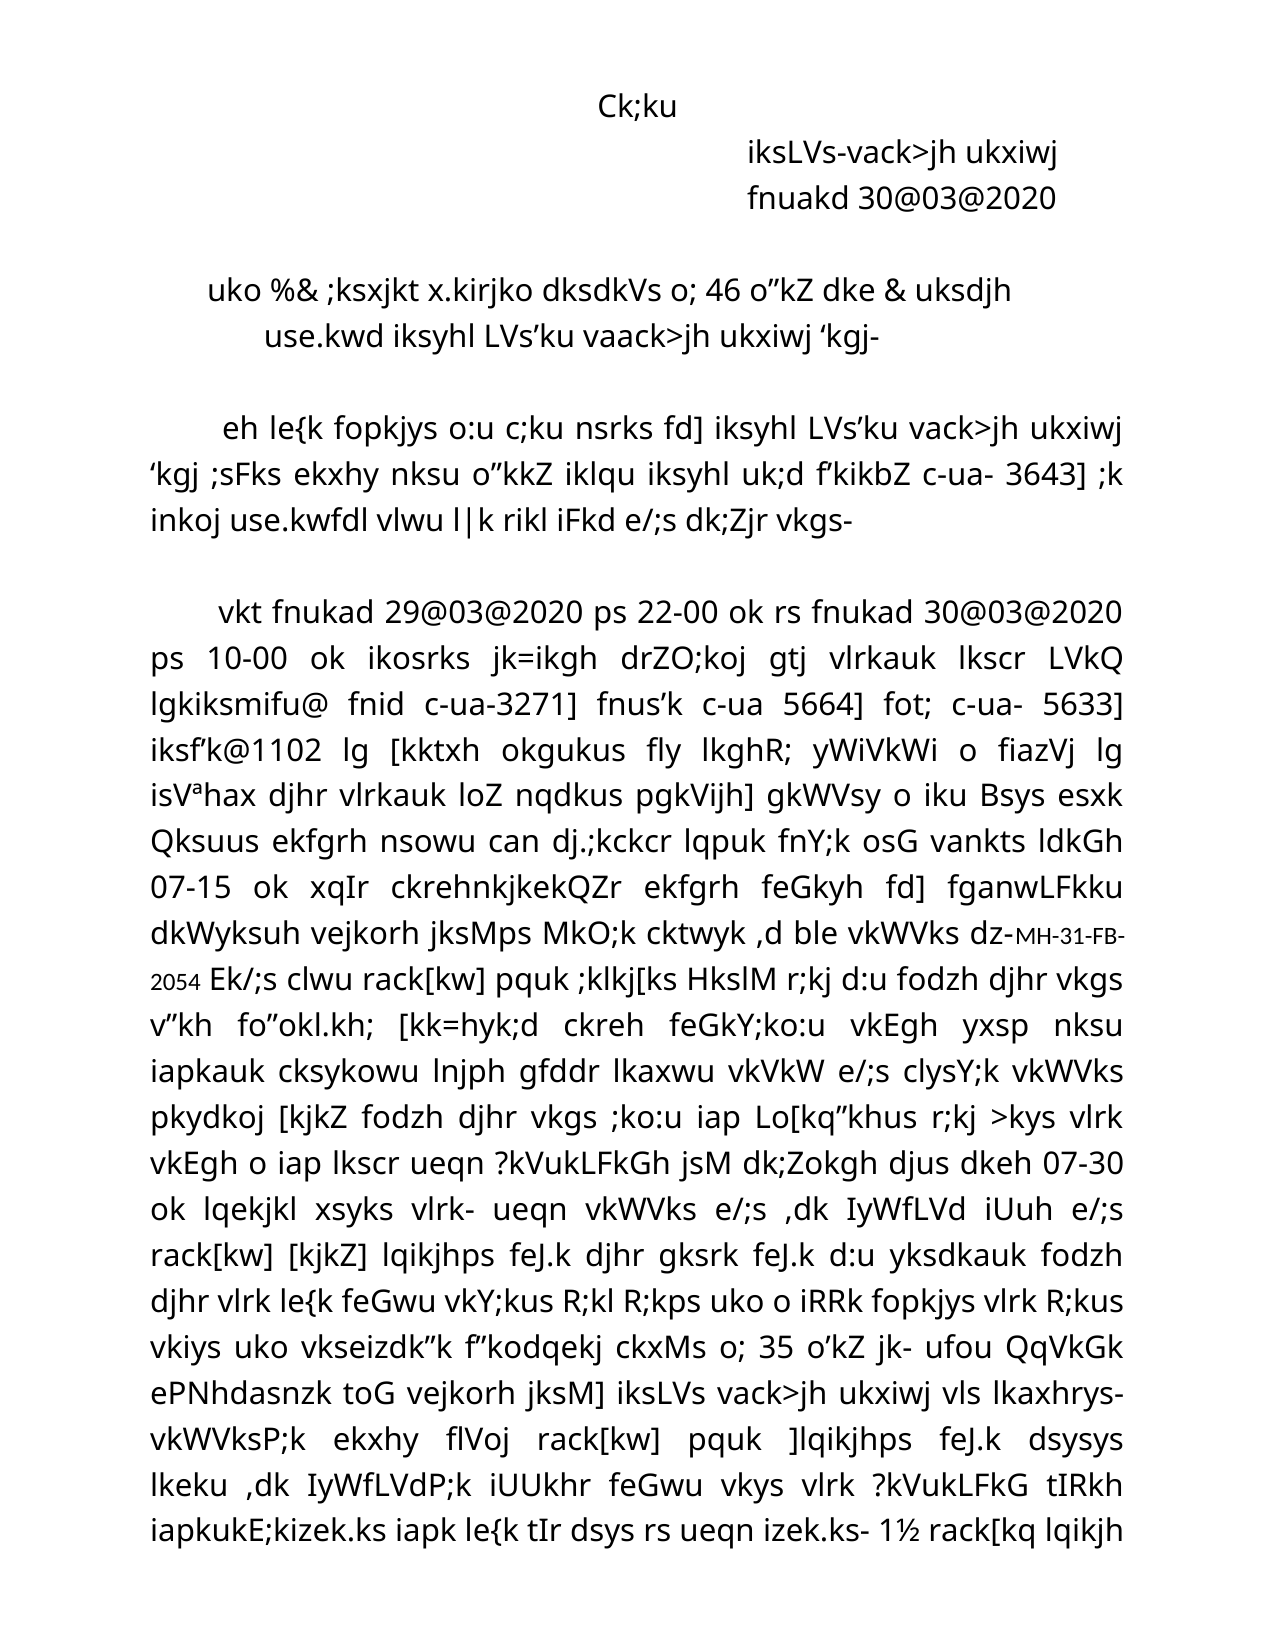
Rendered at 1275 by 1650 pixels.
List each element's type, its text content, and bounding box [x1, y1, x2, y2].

text iksLVs-vack>jh ukxiwj [300, 130, 1125, 173]
text eh le{k fopkjys o:u c;ku nsrks fd] iksyhl LVs’ku vack>jh ukxiwj ‘kgj ;sFks ekxhy nksu o”kkZ iklqu iksyhl uk;d f’kikbZ c-ua- 3643] ;k inkoj use.kwfdl vlwu l|k rikl iFkd e/;s dk;Zjr vkgs- [150, 406, 1125, 540]
text uko %& ;ksxjkt x.kirjko dksdkVs o; 46 o”kZ dke & uksdjh [150, 268, 1125, 311]
text fnuakd 30@03@2020 [300, 176, 1125, 219]
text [150, 590, 1125, 1551]
text Ck;ku [150, 84, 1125, 127]
text use.kwd iksyhl LVs’ku vaack>jh ukxiwj ‘kgj- [150, 314, 1125, 357]
